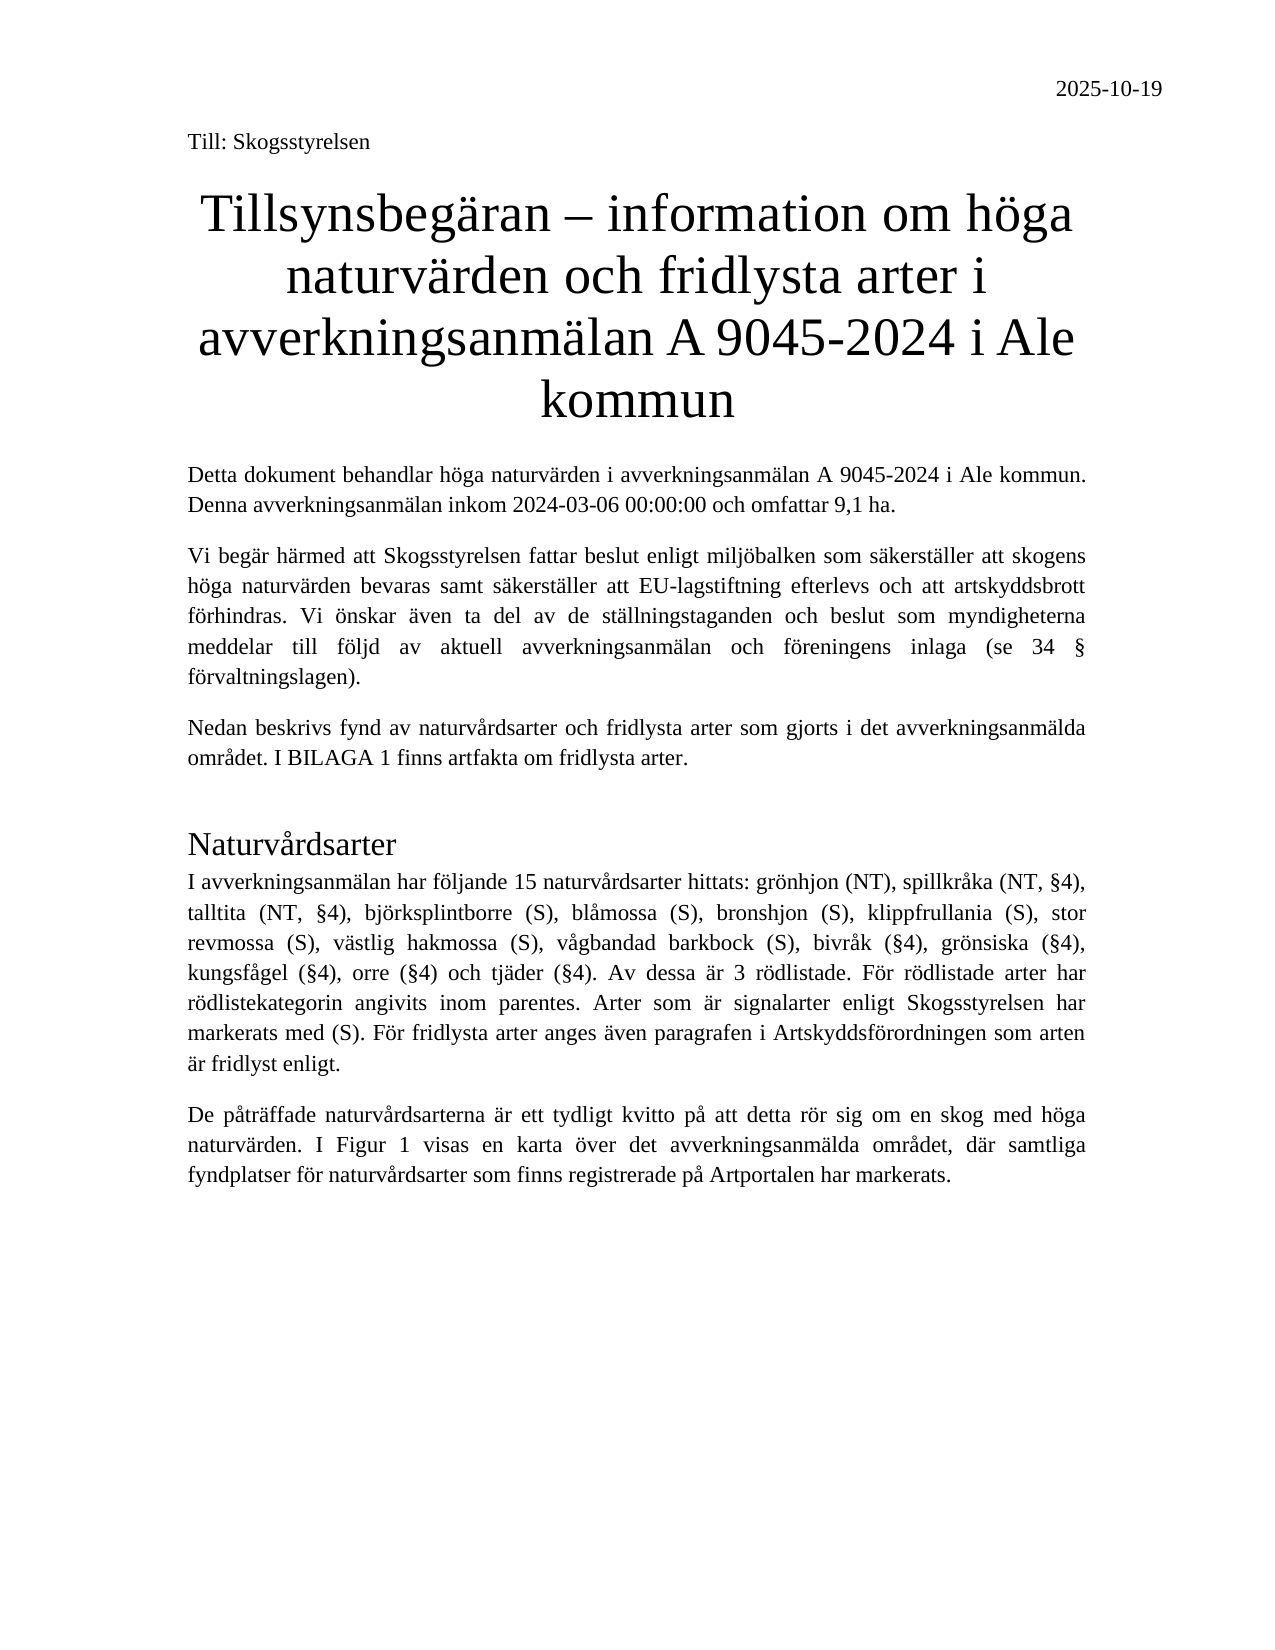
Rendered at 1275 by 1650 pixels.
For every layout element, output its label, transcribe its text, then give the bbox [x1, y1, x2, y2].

title Tillsynsbegäran – information om höga naturvärden och fridlysta arter i avverkningsanmälan A 9045-2024 i Ale kommun [187, 180, 1087, 429]
text De påträffade naturvårdsarterna är ett tydligt kvitto på att detta rör sig om en skog med höga naturvärden. I Figur 1 visas en karta över det avverkningsanmälda området, där samtliga fyndplatser för naturvårdsarter som finns registrerade på Artportalen har markerats. [187, 1101, 1087, 1187]
text Nedan beskrivs fynd av naturvårdsarter och fridlysta arter som gjorts i det avverkningsanmälda området. I BILAGA 1 finns artfakta om fridlysta arter. [187, 714, 1087, 771]
text Detta dokument behandlar höga naturvärden i avverkningsanmälan A 9045-2024 i Ale kommun. Denna avverkningsanmälan inkom 2024-03-06 00:00:00 och omfattar 9,1 ha. [187, 461, 1087, 517]
subtitle Naturvårdsarter [187, 824, 1087, 863]
text Vi begär härmed att Skogsstyrelsen fattar beslut enligt miljöbalken som säkerställer att skogens höga naturvärden bevaras samt säkerställer att EU-lagstiftning efterlevs och att artskyddsbrott förhindras. Vi önskar även ta del av de ställningstaganden och beslut som myndigheterna meddelar till följd av aktuell avverkningsanmälan och föreningens inlaga (se 34 § förvaltningslagen). [187, 542, 1087, 689]
text I avverkningsanmälan har följande 15 naturvårdsarter hittats: grönhjon (NT), spillkråka (NT, §4), talltita (NT, §4), björksplintborre (S), blåmossa (S), bronshjon (S), klippfrullania (S), stor revmossa (S), västlig hakmossa (S), vågbandad barkbock (S), bivråk (§4), grönsiska (§4), kungsfågel (§4), orre (§4) och tjäder (§4). Av dessa är 3 rödlistade. För rödlistade arter har rödlistekategorin angivits inom parentes. Arter som är signalarter enligt Skogsstyrelsen har markerats med (S). För fridlysta arter anges även paragrafen i Artskyddsförordningen som arten är fridlyst enligt. [187, 868, 1087, 1076]
